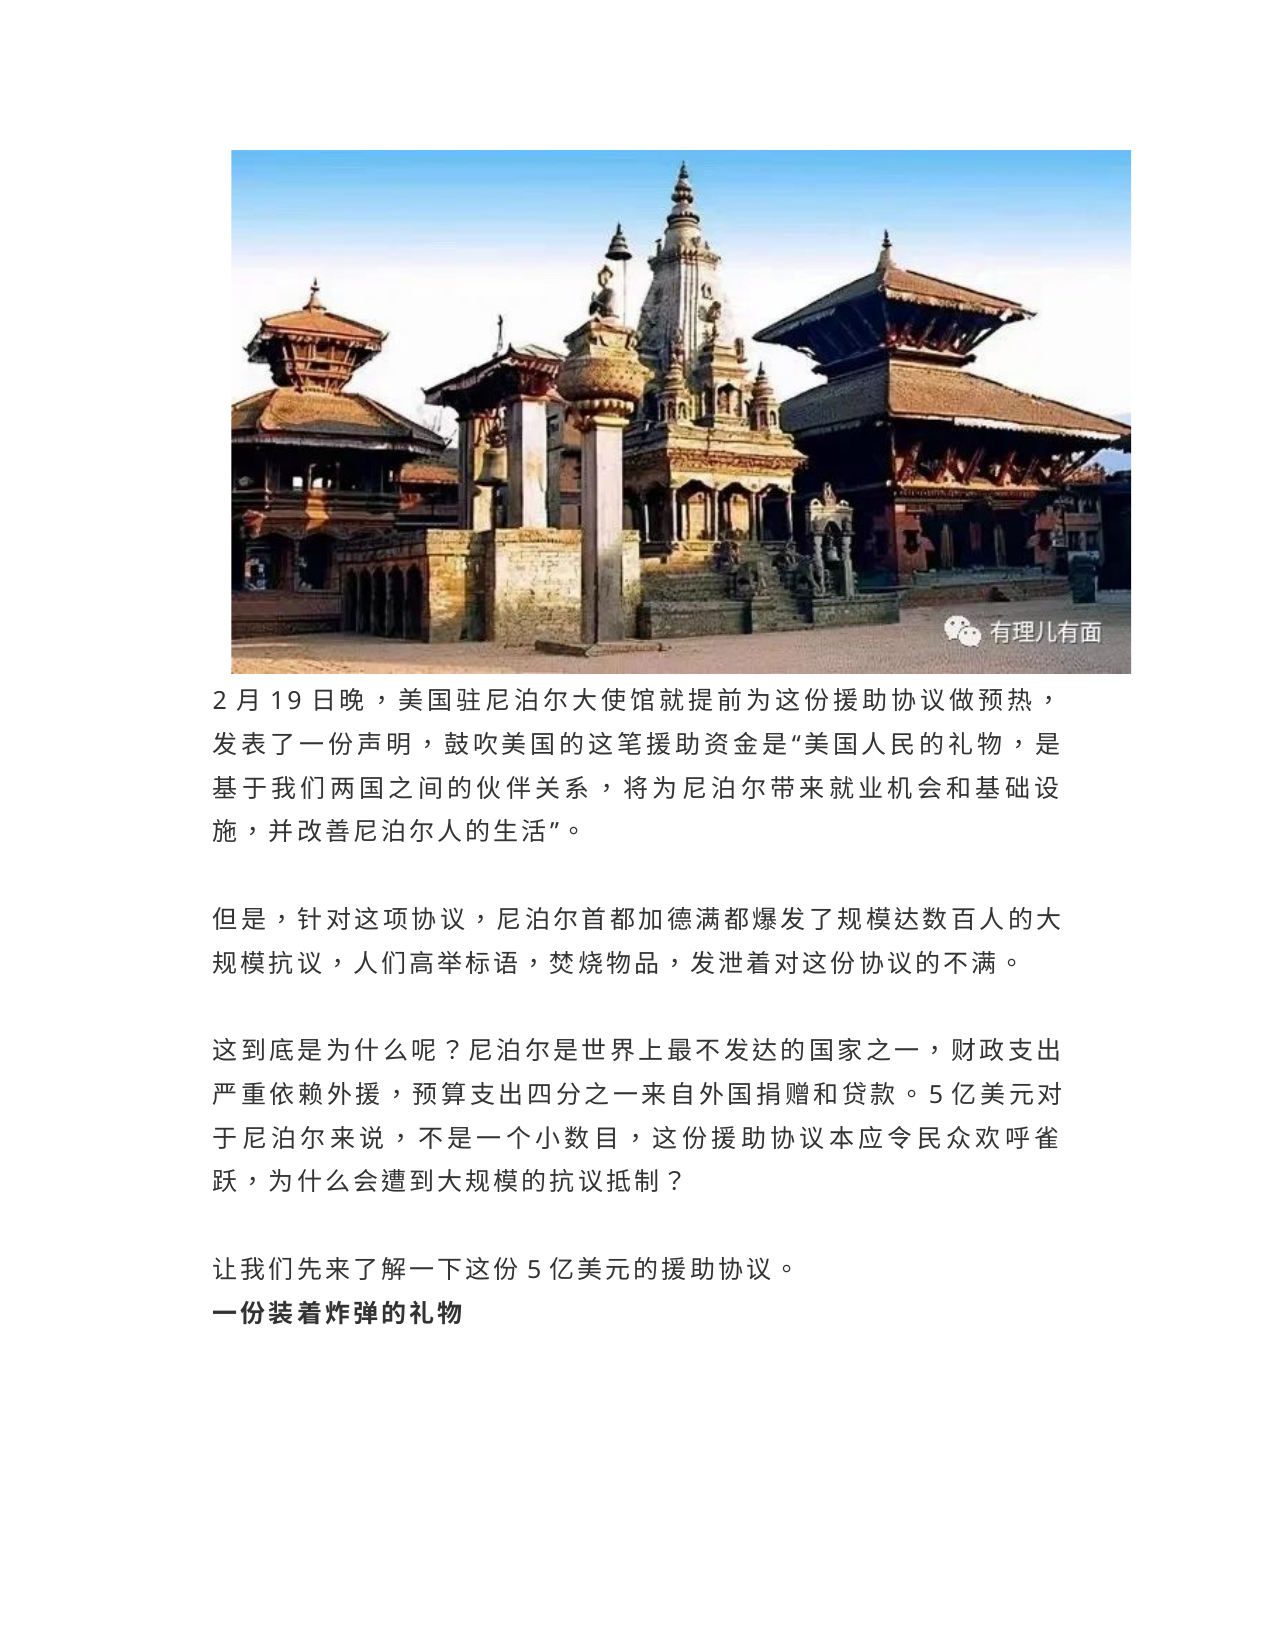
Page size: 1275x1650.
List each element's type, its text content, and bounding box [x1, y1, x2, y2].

text 2月19日晚，美国驻尼泊尔大使馆就提前为这份援助协议做预热，发表了一份声明，鼓吹美国的这笔援助资金是“美国人民的礼物，是基于我们两国之间的伙伴关系，将为尼泊尔带来就业机会和基础设施，并改善尼泊尔人的生活”。 [212, 673, 1062, 848]
picture [231, 150, 1132, 674]
text 这到底是为什么呢？尼泊尔是世界上最不发达的国家之一，财政支出严重依赖外援，预算支出四分之一来自外国捐赠和贷款。5亿美元对于尼泊尔来说，不是一个小数目，这份援助协议本应令民众欢呼雀跃，为什么会遭到大规模的抗议抵制？ [212, 1023, 1062, 1198]
text 一份装着炸弹的礼物 [212, 1286, 1062, 1329]
text 让我们先来了解一下这份5亿美元的援助协议。 [212, 1242, 1062, 1286]
text 但是，针对这项协议，尼泊尔首都加德满都爆发了规模达数百人的大规模抗议，人们高举标语，焚烧物品，发泄着对这份协议的不满。 [212, 892, 1062, 979]
